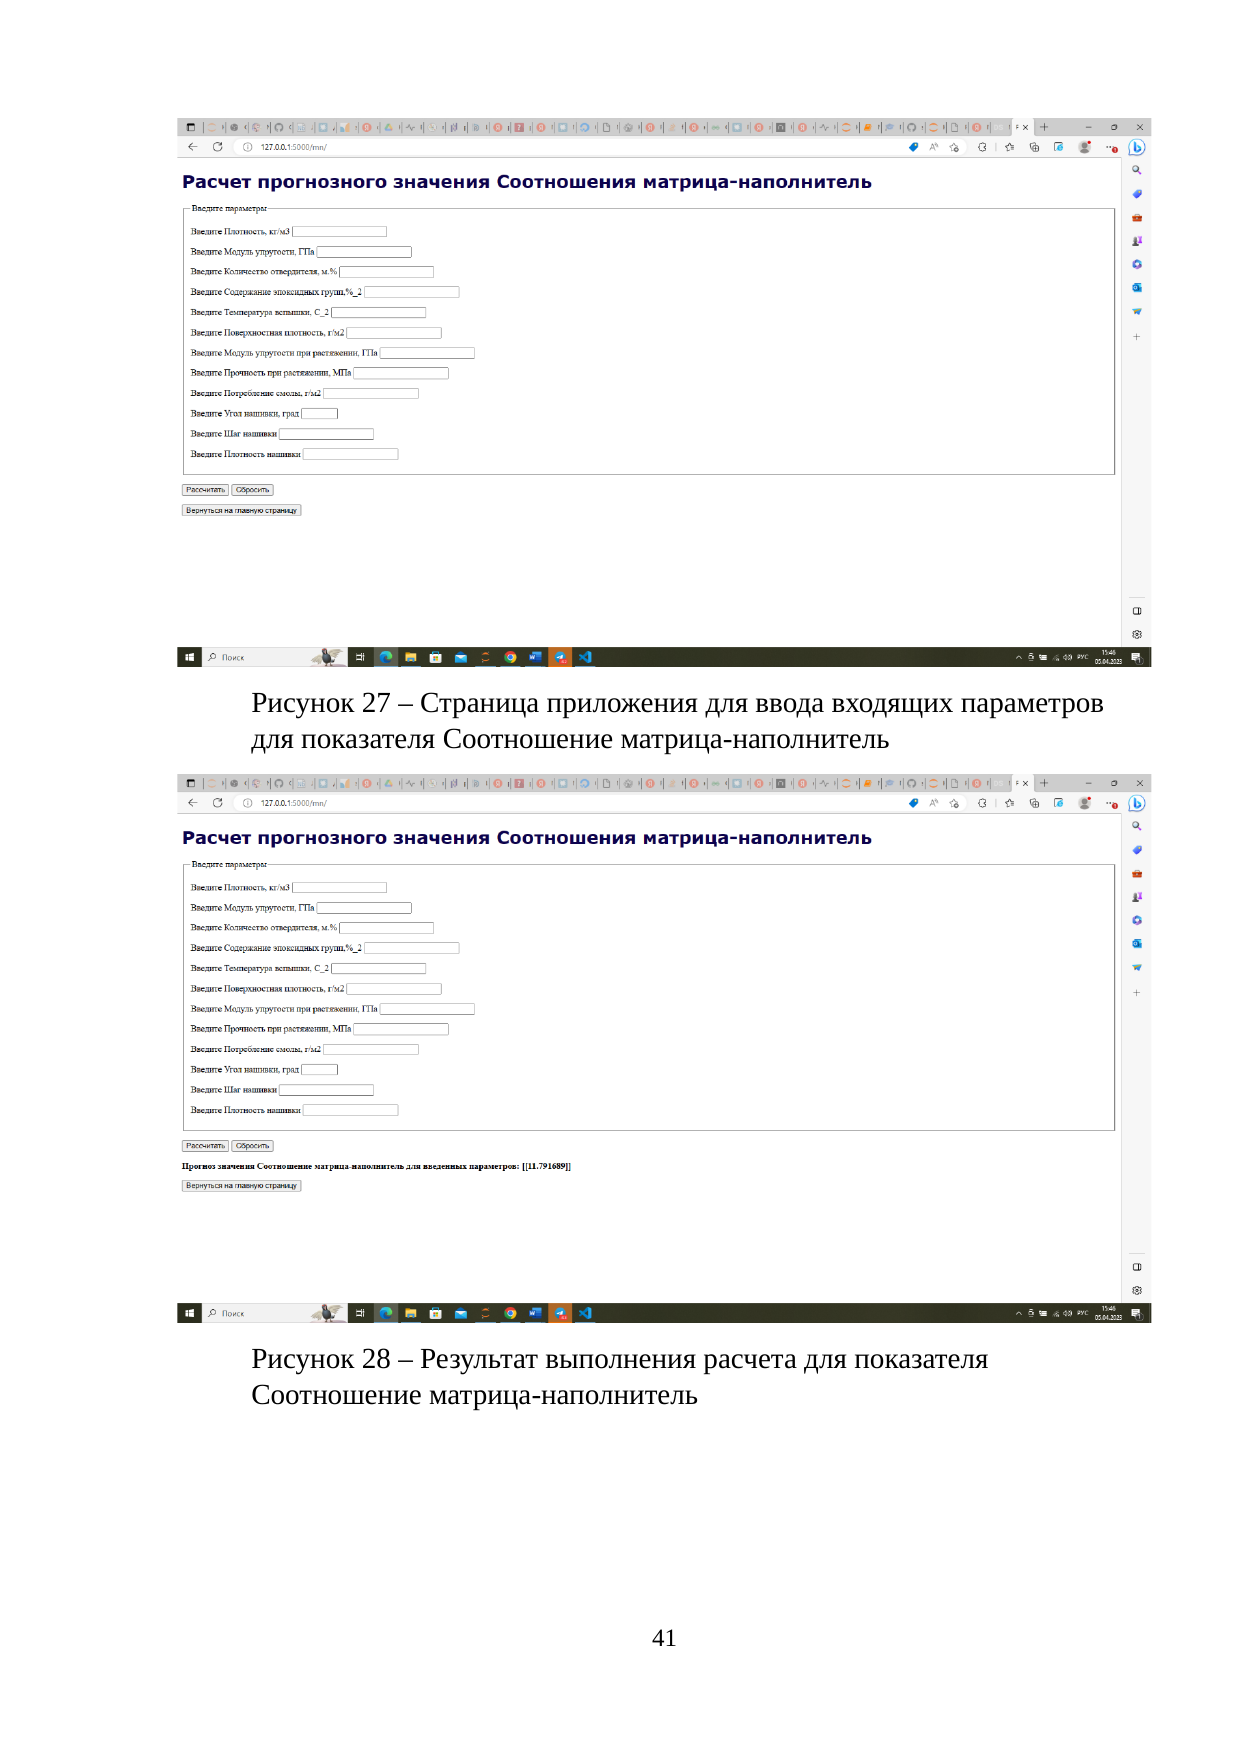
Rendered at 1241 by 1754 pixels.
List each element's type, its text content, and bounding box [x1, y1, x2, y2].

text Рисунок 28 – Результат выполнения расчета для показателя Соотношение матрица-наполнитель [251, 1341, 1152, 1411]
text Рисунок 27 – Страница приложения для ввода входящих параметров для показателя Соотношение матрица-наполнитель [251, 685, 1152, 755]
picture [177, 118, 1152, 667]
picture [177, 774, 1152, 1323]
